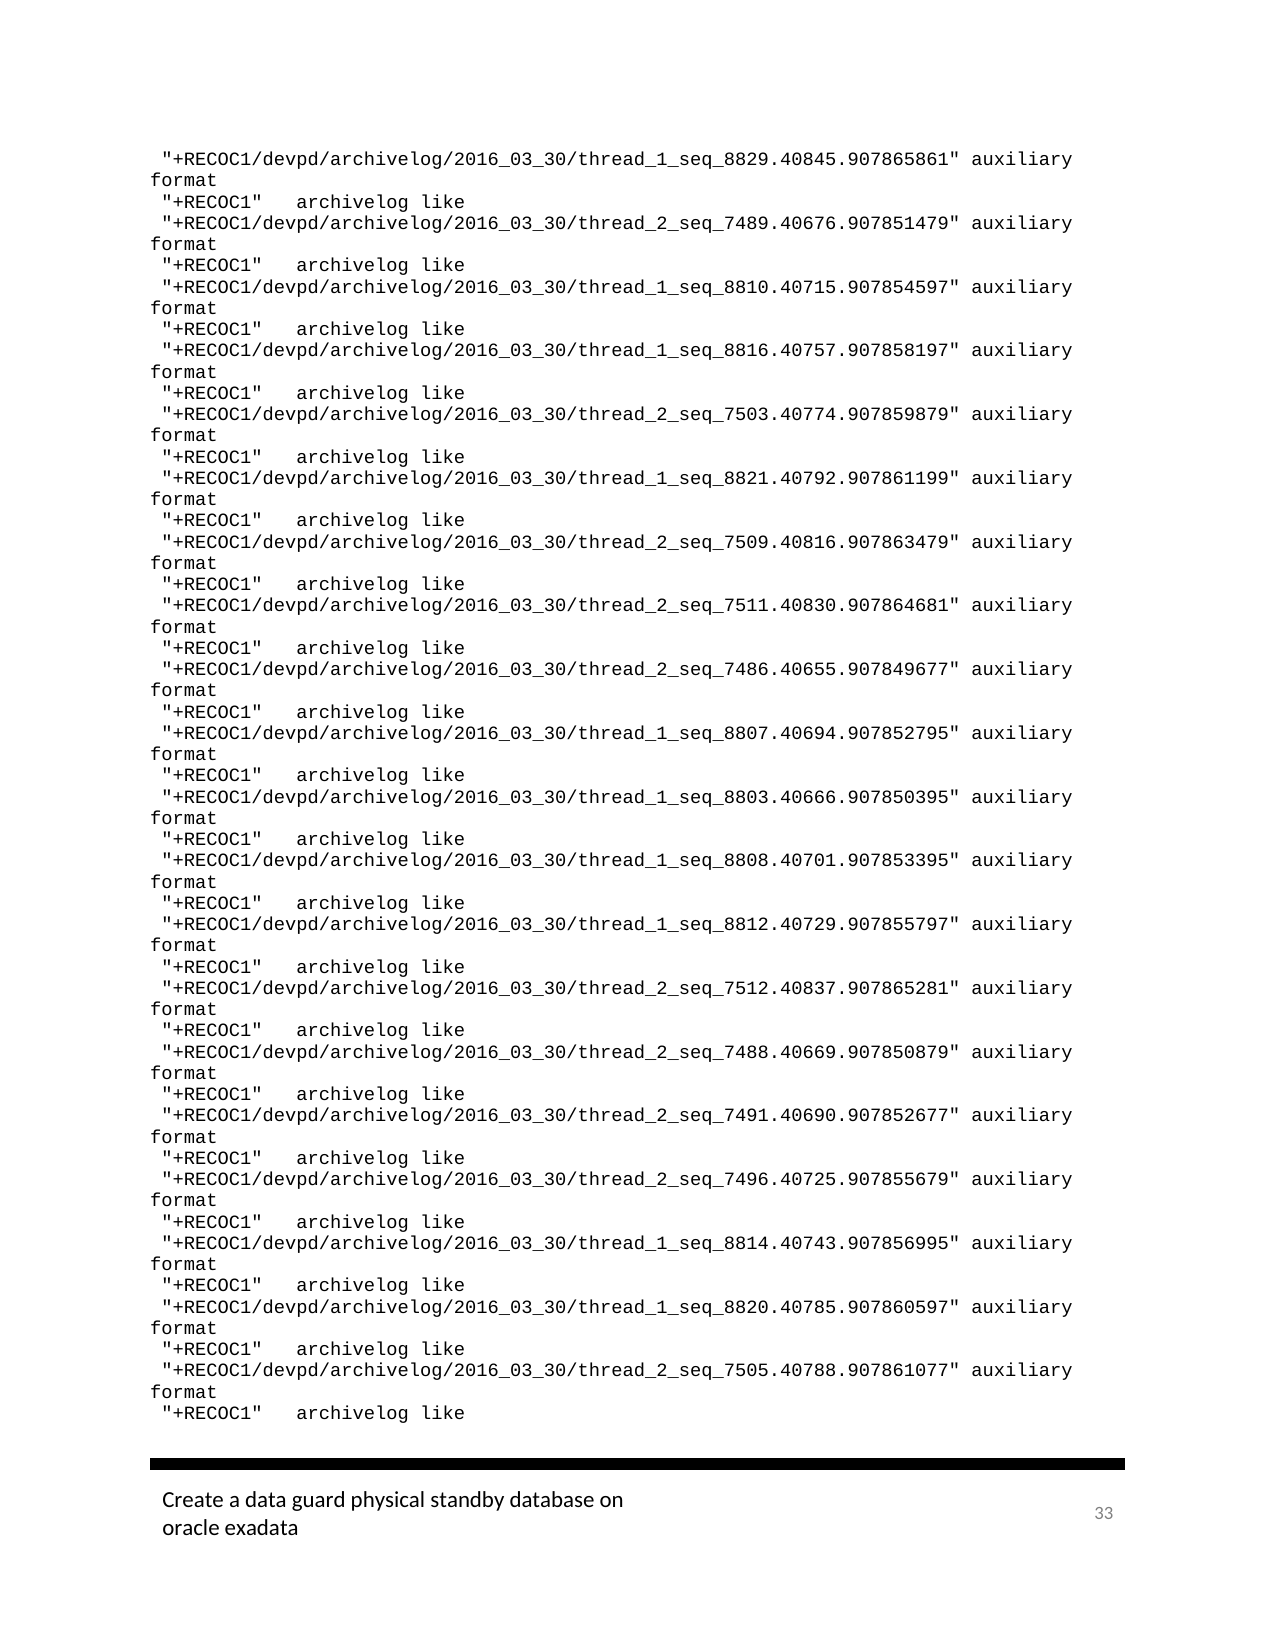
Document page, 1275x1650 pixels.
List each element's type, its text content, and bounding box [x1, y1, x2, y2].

text "+RECOC1" archivelog like [150, 1085, 1125, 1106]
text "+RECOC1/devpd/archivelog/2016_03_30/thread_2_seq_7489.40676.907851479" auxiliary format [150, 214, 1125, 256]
text "+RECOC1/devpd/archivelog/2016_03_30/thread_1_seq_8810.40715.907854597" auxiliary format [150, 277, 1125, 320]
text "+RECOC1/devpd/archivelog/2016_03_30/thread_1_seq_8807.40694.907852795" auxiliary format [150, 724, 1125, 766]
text "+RECOC1/devpd/archivelog/2016_03_30/thread_1_seq_8812.40729.907855797" auxiliary format [150, 915, 1125, 957]
text "+RECOC1/devpd/archivelog/2016_03_30/thread_2_seq_7505.40788.907861077" auxiliary format [150, 1361, 1125, 1404]
text "+RECOC1" archivelog like [150, 384, 1125, 405]
text "+RECOC1" archivelog like [150, 320, 1125, 341]
text "+RECOC1" archivelog like [150, 192, 1125, 214]
text "+RECOC1" archivelog like [150, 702, 1125, 724]
text "+RECOC1" archivelog like [150, 511, 1125, 532]
text "+RECOC1" archivelog like [150, 639, 1125, 660]
text "+RECOC1/devpd/archivelog/2016_03_30/thread_1_seq_8814.40743.907856995" auxiliary format [150, 1234, 1125, 1276]
text "+RECOC1/devpd/archivelog/2016_03_30/thread_2_seq_7486.40655.907849677" auxiliary format [150, 660, 1125, 702]
text "+RECOC1" archivelog like [150, 256, 1125, 277]
text "+RECOC1/devpd/archivelog/2016_03_30/thread_2_seq_7496.40725.907855679" auxiliary format [150, 1170, 1125, 1212]
text "+RECOC1" archivelog like [150, 1149, 1125, 1170]
text "+RECOC1" archivelog like [150, 957, 1125, 979]
text "+RECOC1" archivelog like [150, 894, 1125, 915]
text "+RECOC1/devpd/archivelog/2016_03_30/thread_2_seq_7488.40669.907850879" auxiliary format [150, 1042, 1125, 1085]
text "+RECOC1/devpd/archivelog/2016_03_30/thread_1_seq_8821.40792.907861199" auxiliary format [150, 469, 1125, 511]
text "+RECOC1/devpd/archivelog/2016_03_30/thread_1_seq_8803.40666.907850395" auxiliary format [150, 787, 1125, 830]
text "+RECOC1" archivelog like [150, 575, 1125, 596]
text "+RECOC1/devpd/archivelog/2016_03_30/thread_2_seq_7509.40816.907863479" auxiliary format [150, 532, 1125, 575]
text "+RECOC1" archivelog like [150, 830, 1125, 851]
text "+RECOC1" archivelog like [150, 766, 1125, 787]
text "+RECOC1/devpd/archivelog/2016_03_30/thread_1_seq_8816.40757.907858197" auxiliary format [150, 341, 1125, 384]
text "+RECOC1/devpd/archivelog/2016_03_30/thread_2_seq_7491.40690.907852677" auxiliary format [150, 1106, 1125, 1149]
text "+RECOC1" archivelog like [150, 1276, 1125, 1297]
text "+RECOC1/devpd/archivelog/2016_03_30/thread_2_seq_7511.40830.907864681" auxiliary format [150, 596, 1125, 639]
text "+RECOC1/devpd/archivelog/2016_03_30/thread_1_seq_8808.40701.907853395" auxiliary format [150, 851, 1125, 894]
text "+RECOC1/devpd/archivelog/2016_03_30/thread_1_seq_8829.40845.907865861" auxiliary format [150, 150, 1125, 192]
text "+RECOC1" archivelog like [150, 1212, 1125, 1234]
text "+RECOC1/devpd/archivelog/2016_03_30/thread_2_seq_7512.40837.907865281" auxiliary format [150, 979, 1125, 1021]
text "+RECOC1" archivelog like [150, 1404, 1125, 1425]
text "+RECOC1/devpd/archivelog/2016_03_30/thread_2_seq_7503.40774.907859879" auxiliary format [150, 405, 1125, 447]
text "+RECOC1" archivelog like [150, 1340, 1125, 1361]
text "+RECOC1/devpd/archivelog/2016_03_30/thread_1_seq_8820.40785.907860597" auxiliary format [150, 1297, 1125, 1340]
text "+RECOC1" archivelog like [150, 447, 1125, 469]
text "+RECOC1" archivelog like [150, 1021, 1125, 1042]
